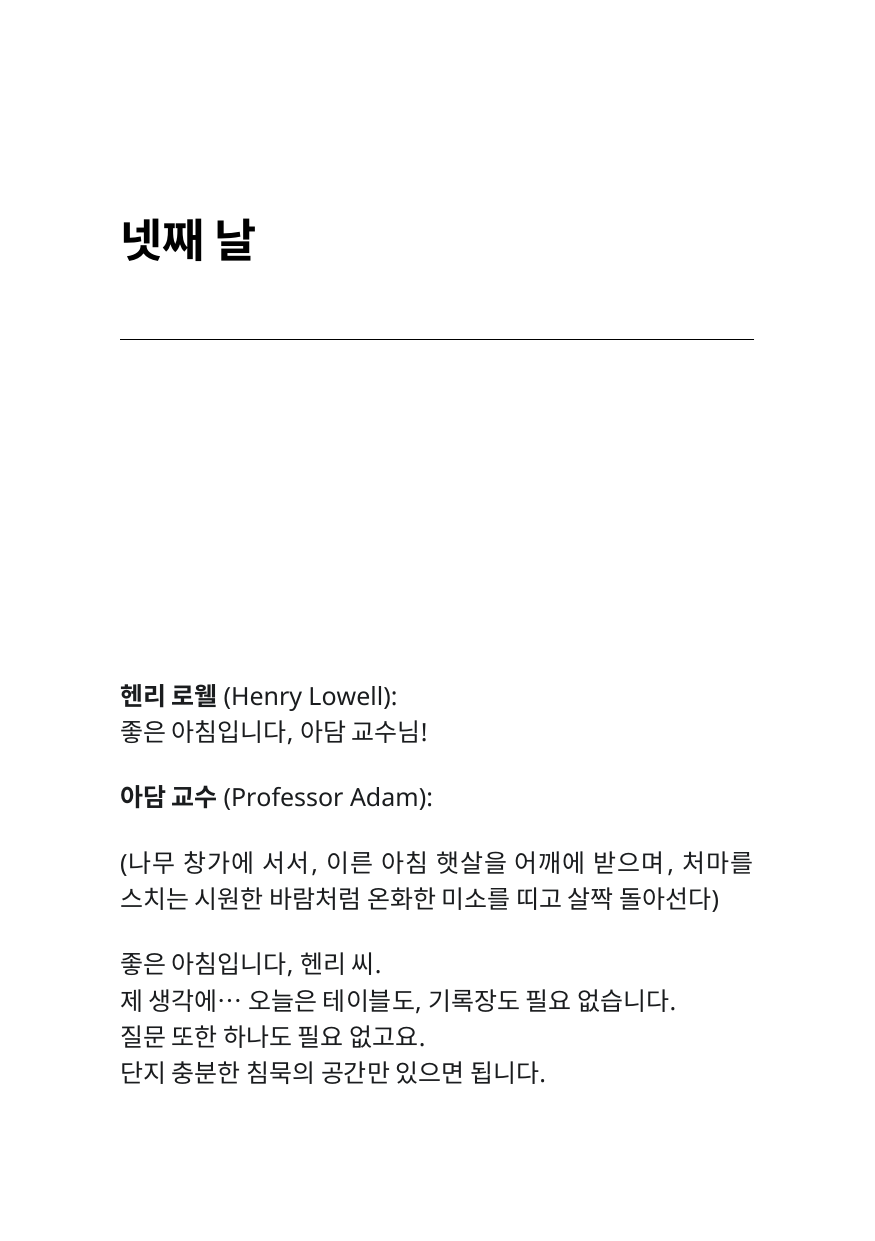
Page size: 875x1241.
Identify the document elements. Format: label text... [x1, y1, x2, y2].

text 헨리 로웰 (Henry Lowell): 좋은 아침입니다, 아담 교수님! [223, 676, 754, 748]
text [120, 945, 754, 1090]
text 아담 교수 (Professor Adam): [223, 778, 754, 814]
subtitle 넷째 날 [120, 204, 754, 271]
